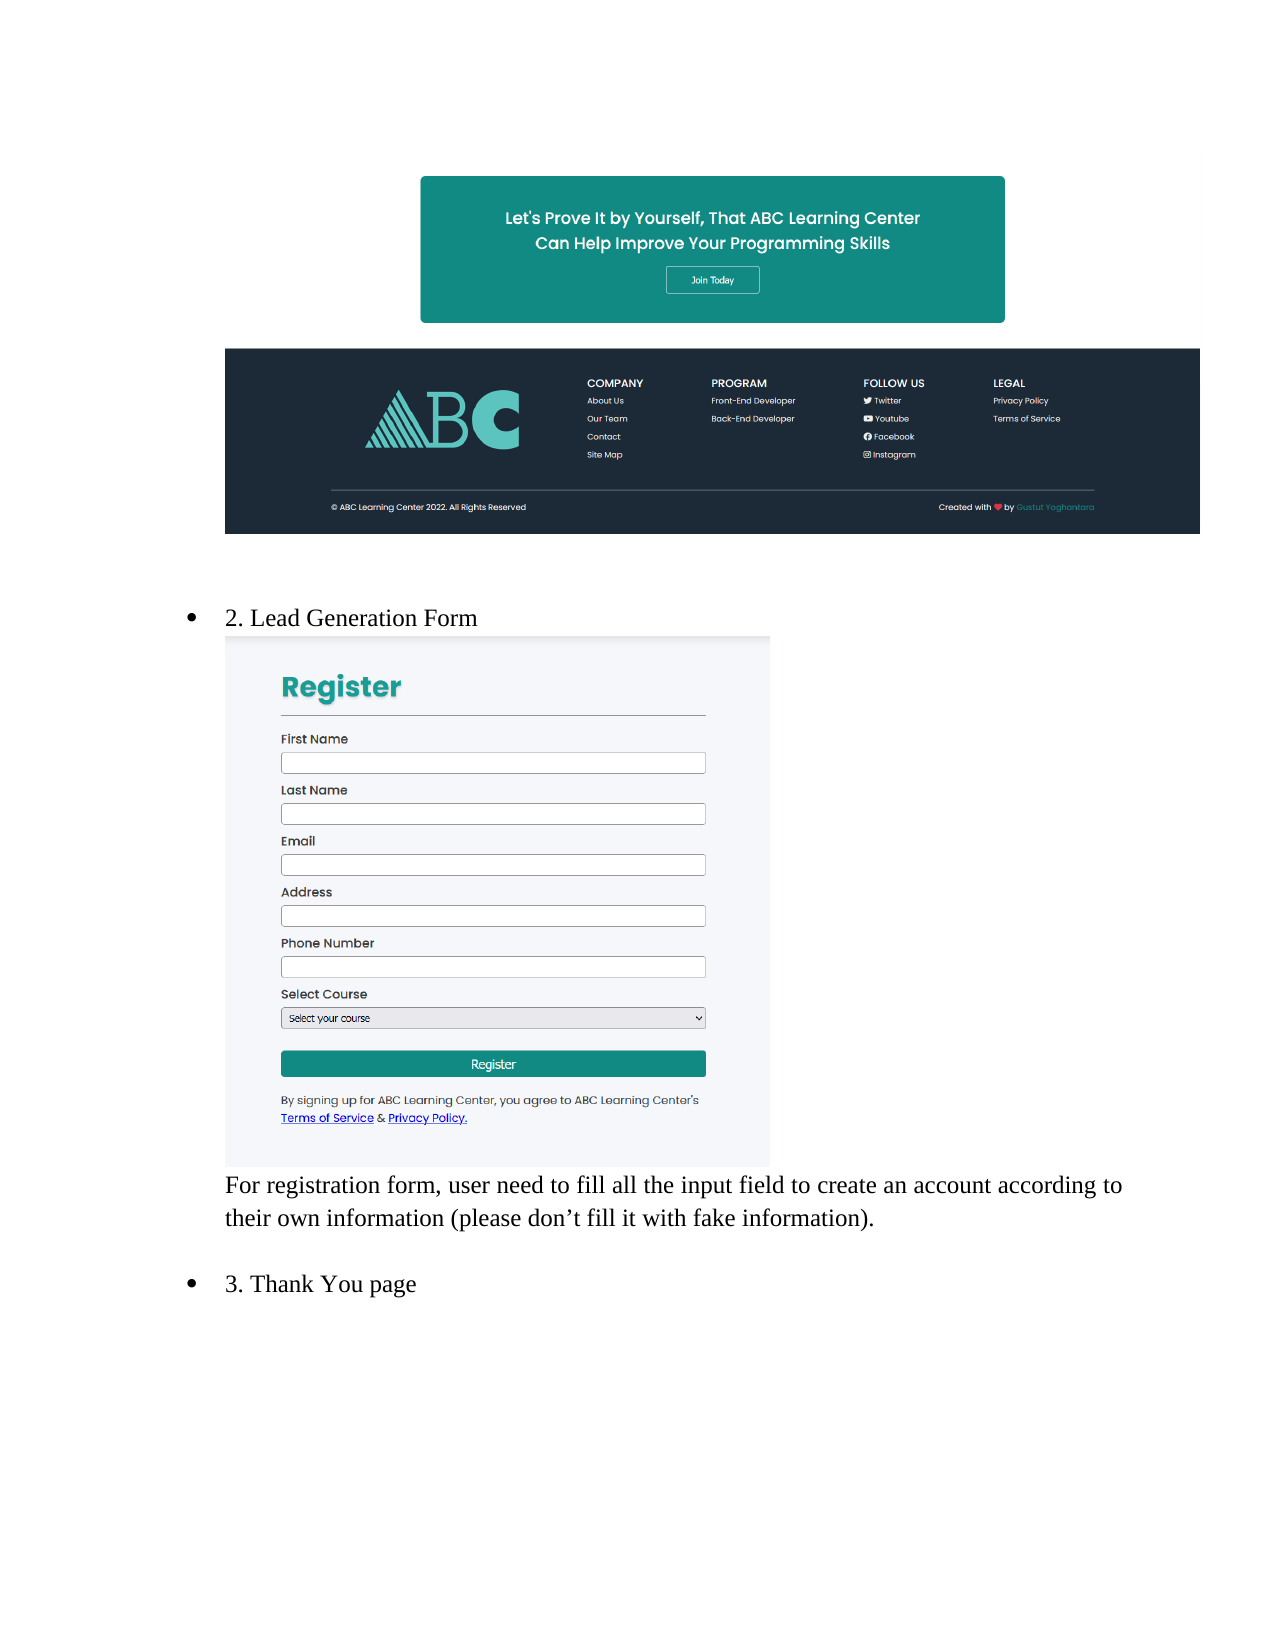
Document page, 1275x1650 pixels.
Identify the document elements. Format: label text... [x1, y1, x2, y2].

list For registration form, user need to fill all the input field to create an account according to their own information (please don’t fill it with fake information). [225, 1170, 1125, 1232]
list 3. Thank You page [187, 1269, 1125, 1298]
picture [225, 636, 771, 1167]
picture [225, 150, 1200, 534]
list 2. Lead Generation Form [187, 603, 1125, 632]
